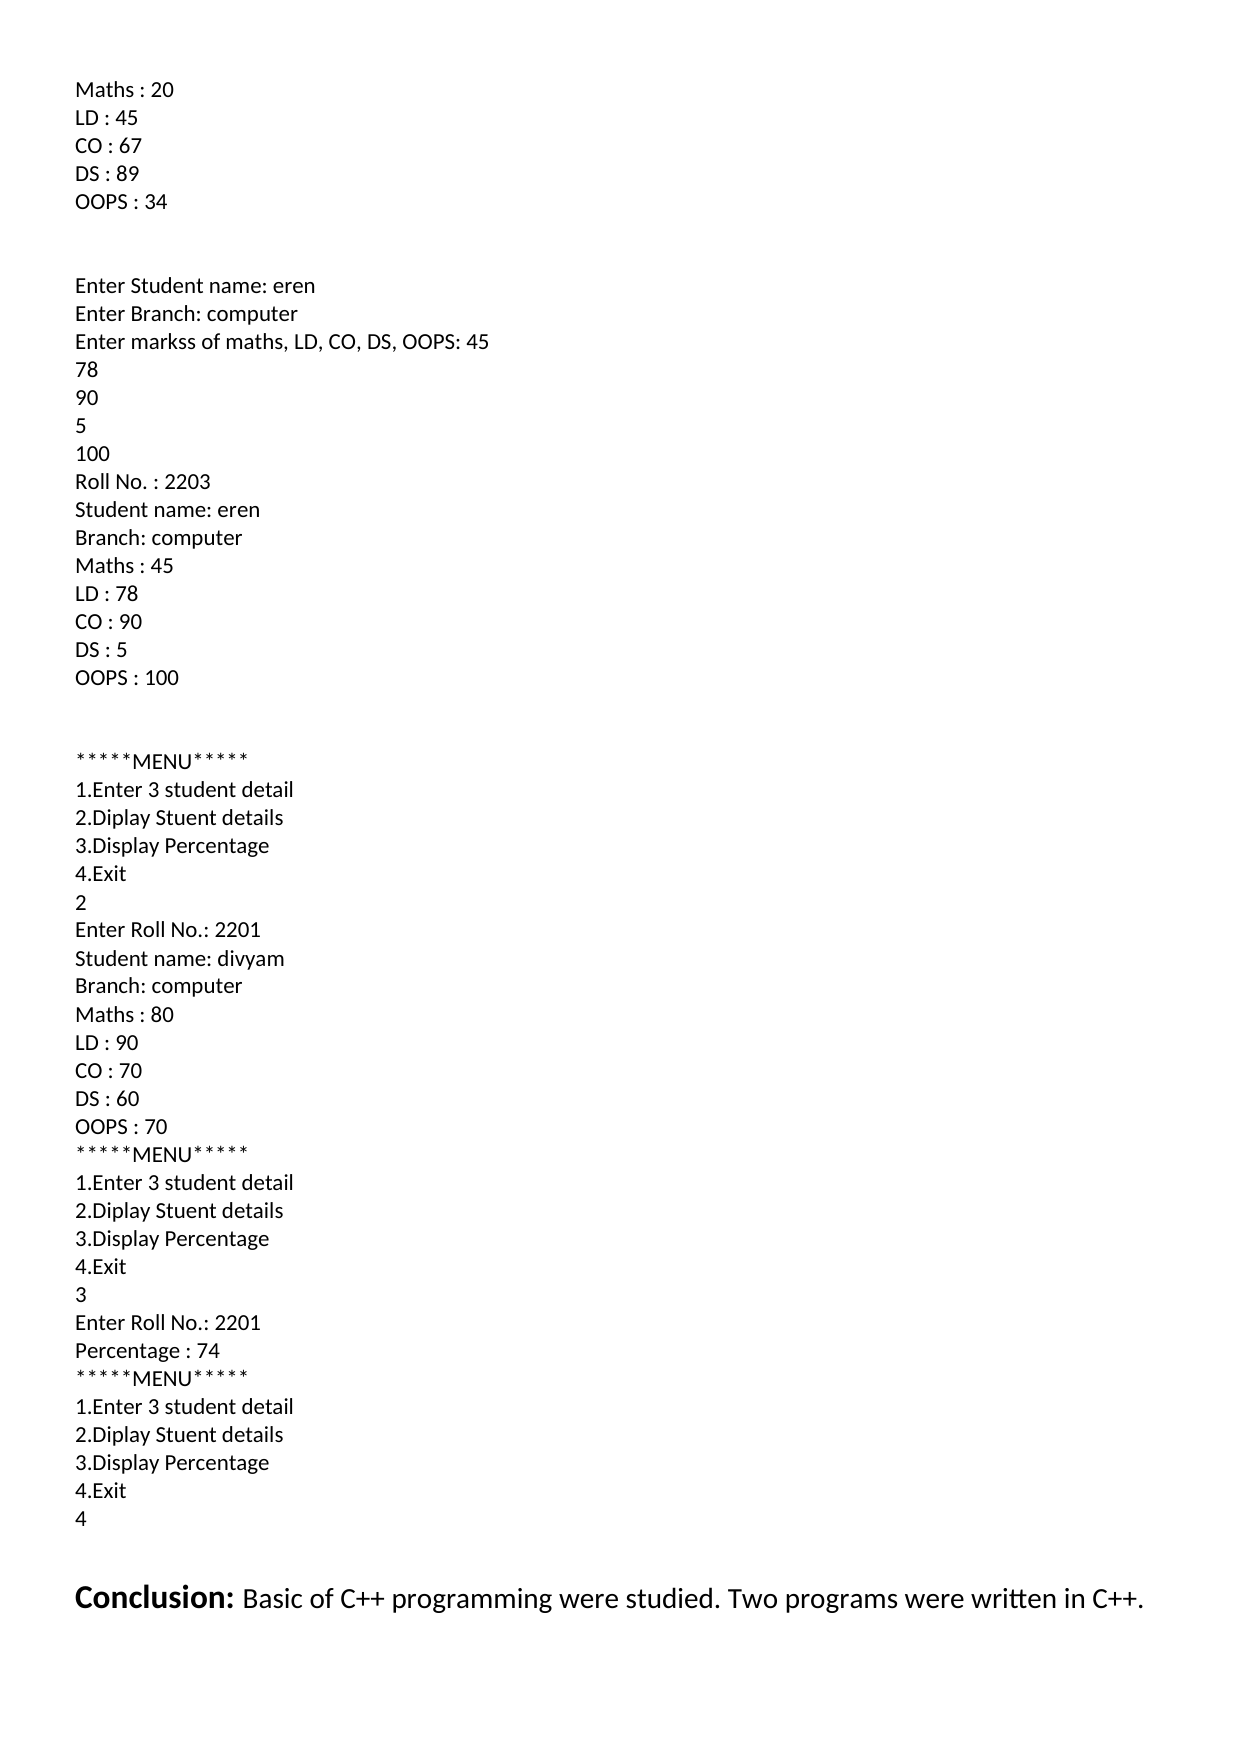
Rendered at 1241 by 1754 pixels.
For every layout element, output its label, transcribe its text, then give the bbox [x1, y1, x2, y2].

text 3.Display Percentage [75, 1448, 1165, 1476]
text Maths : 45 [75, 551, 1165, 579]
text Enter Student name: eren [75, 271, 1165, 299]
text Roll No. : 2203 [75, 467, 1165, 495]
text *****MENU***** [75, 1140, 1165, 1168]
text 4 [75, 1504, 1165, 1532]
text Student name: eren [75, 495, 1165, 523]
text Enter Roll No.: 2201 [75, 916, 1165, 944]
text Branch: computer [75, 972, 1165, 1000]
text 3.Display Percentage [75, 832, 1165, 859]
text 5 [75, 411, 1165, 439]
text 2.Diplay Stuent details [75, 1420, 1165, 1448]
text 2 [75, 888, 1165, 916]
text Maths : 80 [75, 1000, 1165, 1028]
text 4.Exit [75, 859, 1165, 888]
text Enter Roll No.: 2201 [75, 1308, 1165, 1336]
text 4.Exit [75, 1252, 1165, 1280]
text *****MENU***** [75, 1364, 1165, 1392]
text DS : 5 [75, 635, 1165, 663]
text Enter markss of maths, LD, CO, DS, OOPS: 45 [75, 327, 1165, 355]
text 90 [75, 383, 1165, 411]
text *****MENU***** [75, 747, 1165, 776]
text Enter Branch: computer [75, 299, 1165, 327]
text 3.Display Percentage [75, 1224, 1165, 1252]
text OOPS : 100 [75, 663, 1165, 691]
text LD : 90 [75, 1028, 1165, 1056]
text DS : 89 [75, 159, 1165, 187]
text Branch: computer [75, 523, 1165, 551]
text CO : 67 [75, 131, 1165, 159]
text LD : 45 [75, 103, 1165, 131]
text 4.Exit [75, 1476, 1165, 1504]
text Percentage : 74 [75, 1336, 1165, 1364]
text 78 [75, 355, 1165, 383]
text 1.Enter 3 student detail [75, 1392, 1165, 1420]
text OOPS : 70 [75, 1112, 1165, 1140]
text Maths : 20 [75, 75, 1165, 103]
text 3 [75, 1280, 1165, 1308]
text 1.Enter 3 student detail [75, 776, 1165, 803]
text DS : 60 [75, 1084, 1165, 1112]
text CO : 70 [75, 1056, 1165, 1084]
text 2.Diplay Stuent details [75, 1196, 1165, 1224]
text 100 [75, 439, 1165, 467]
text 2.Diplay Stuent details [75, 803, 1165, 832]
text Conclusion: Basic of C++ programming were studied. Two programs were written in C++. [75, 1576, 1165, 1617]
text OOPS : 34 [75, 187, 1165, 215]
text CO : 90 [75, 607, 1165, 635]
text Student name: divyam [75, 944, 1165, 972]
text LD : 78 [75, 579, 1165, 607]
text 1.Enter 3 student detail [75, 1168, 1165, 1196]
